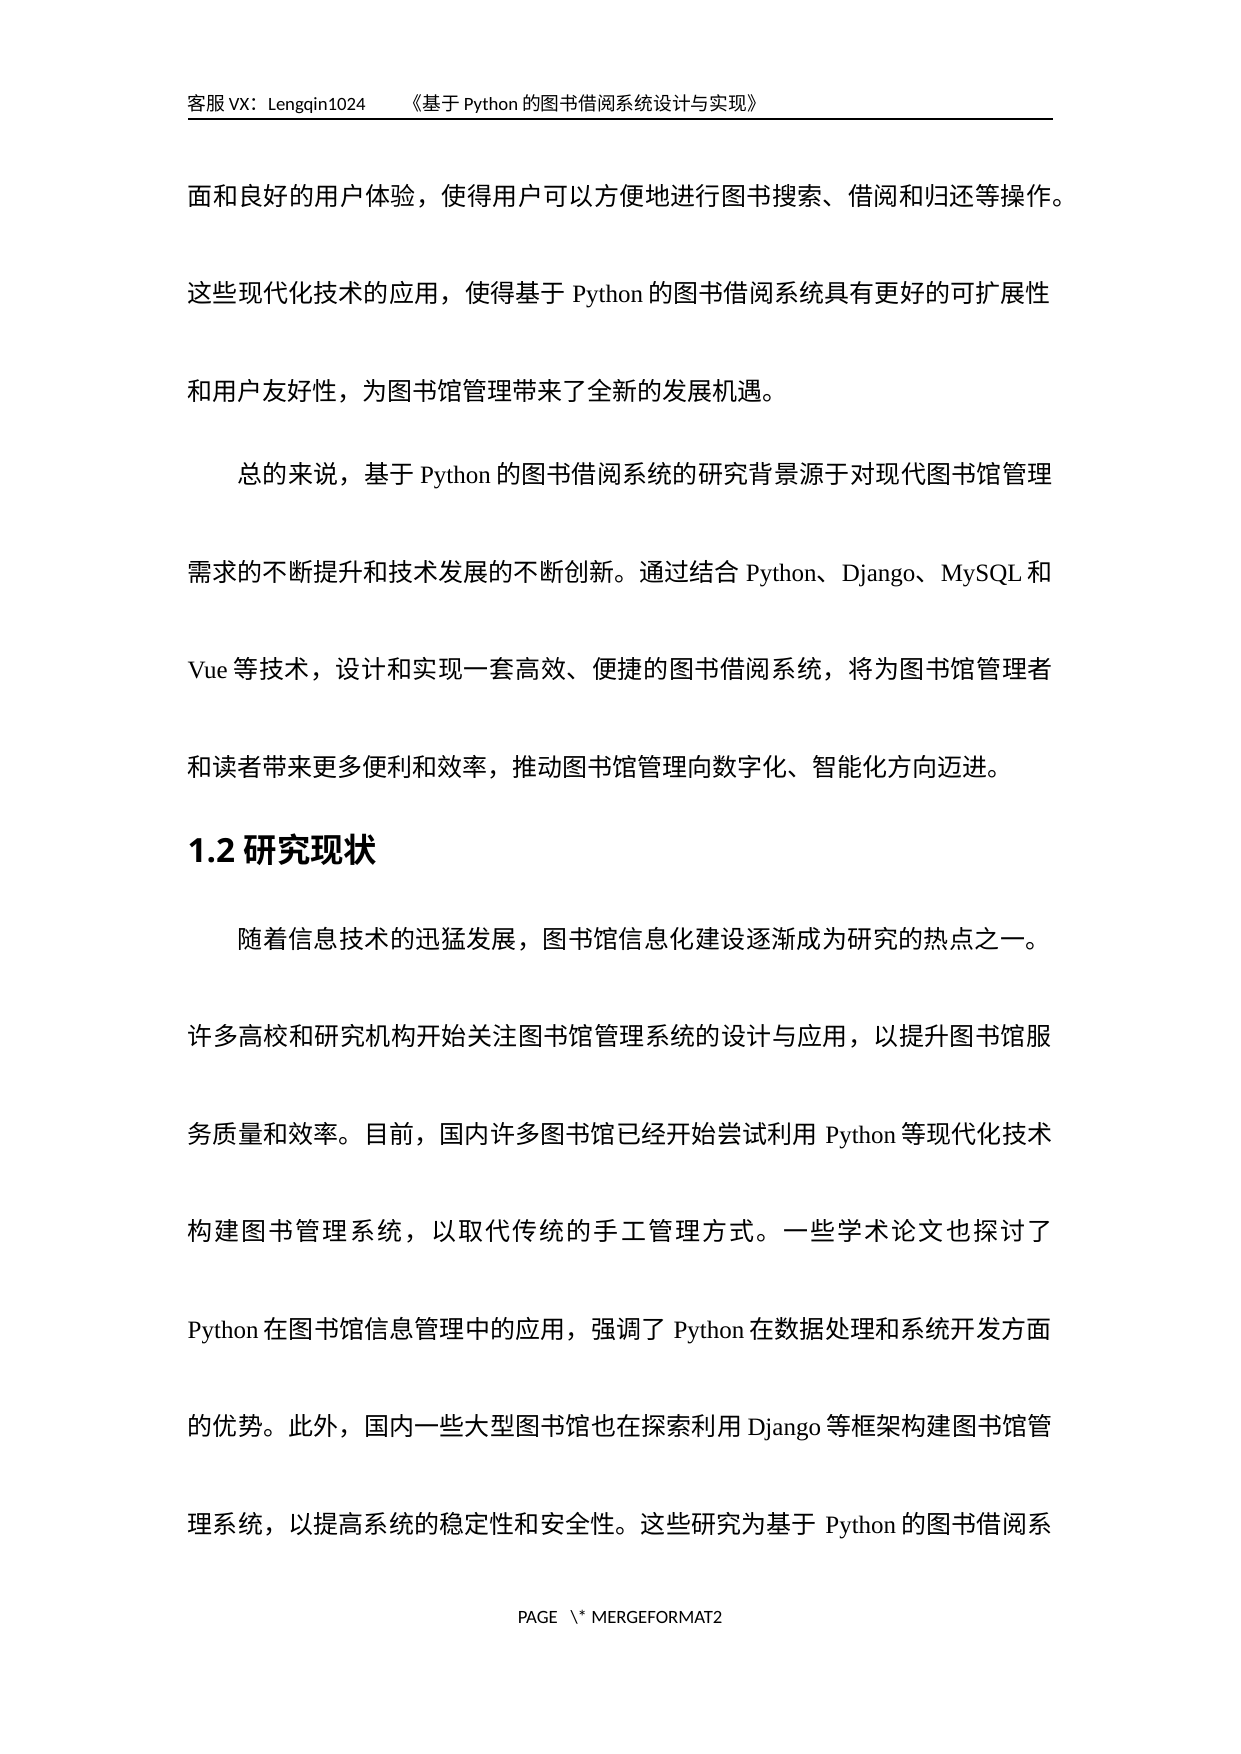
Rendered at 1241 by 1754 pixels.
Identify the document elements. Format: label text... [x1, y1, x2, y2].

subtitle 研究现状 [187, 816, 1053, 881]
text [187, 162, 1053, 422]
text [187, 905, 1053, 1555]
text 总的来说，基于Python的图书借阅系统的研究背景源于对现代图书馆管理需求的不断提升和技术发展的不断创新。通过结合Python、Django、MySQL和Vue等技术，设计和实现一套高效、便捷的图书借阅系统，将为图书馆管理者和读者带来更多便利和效率，推动图书馆管理向数字化、智能化方向迈进。 [187, 440, 1053, 798]
